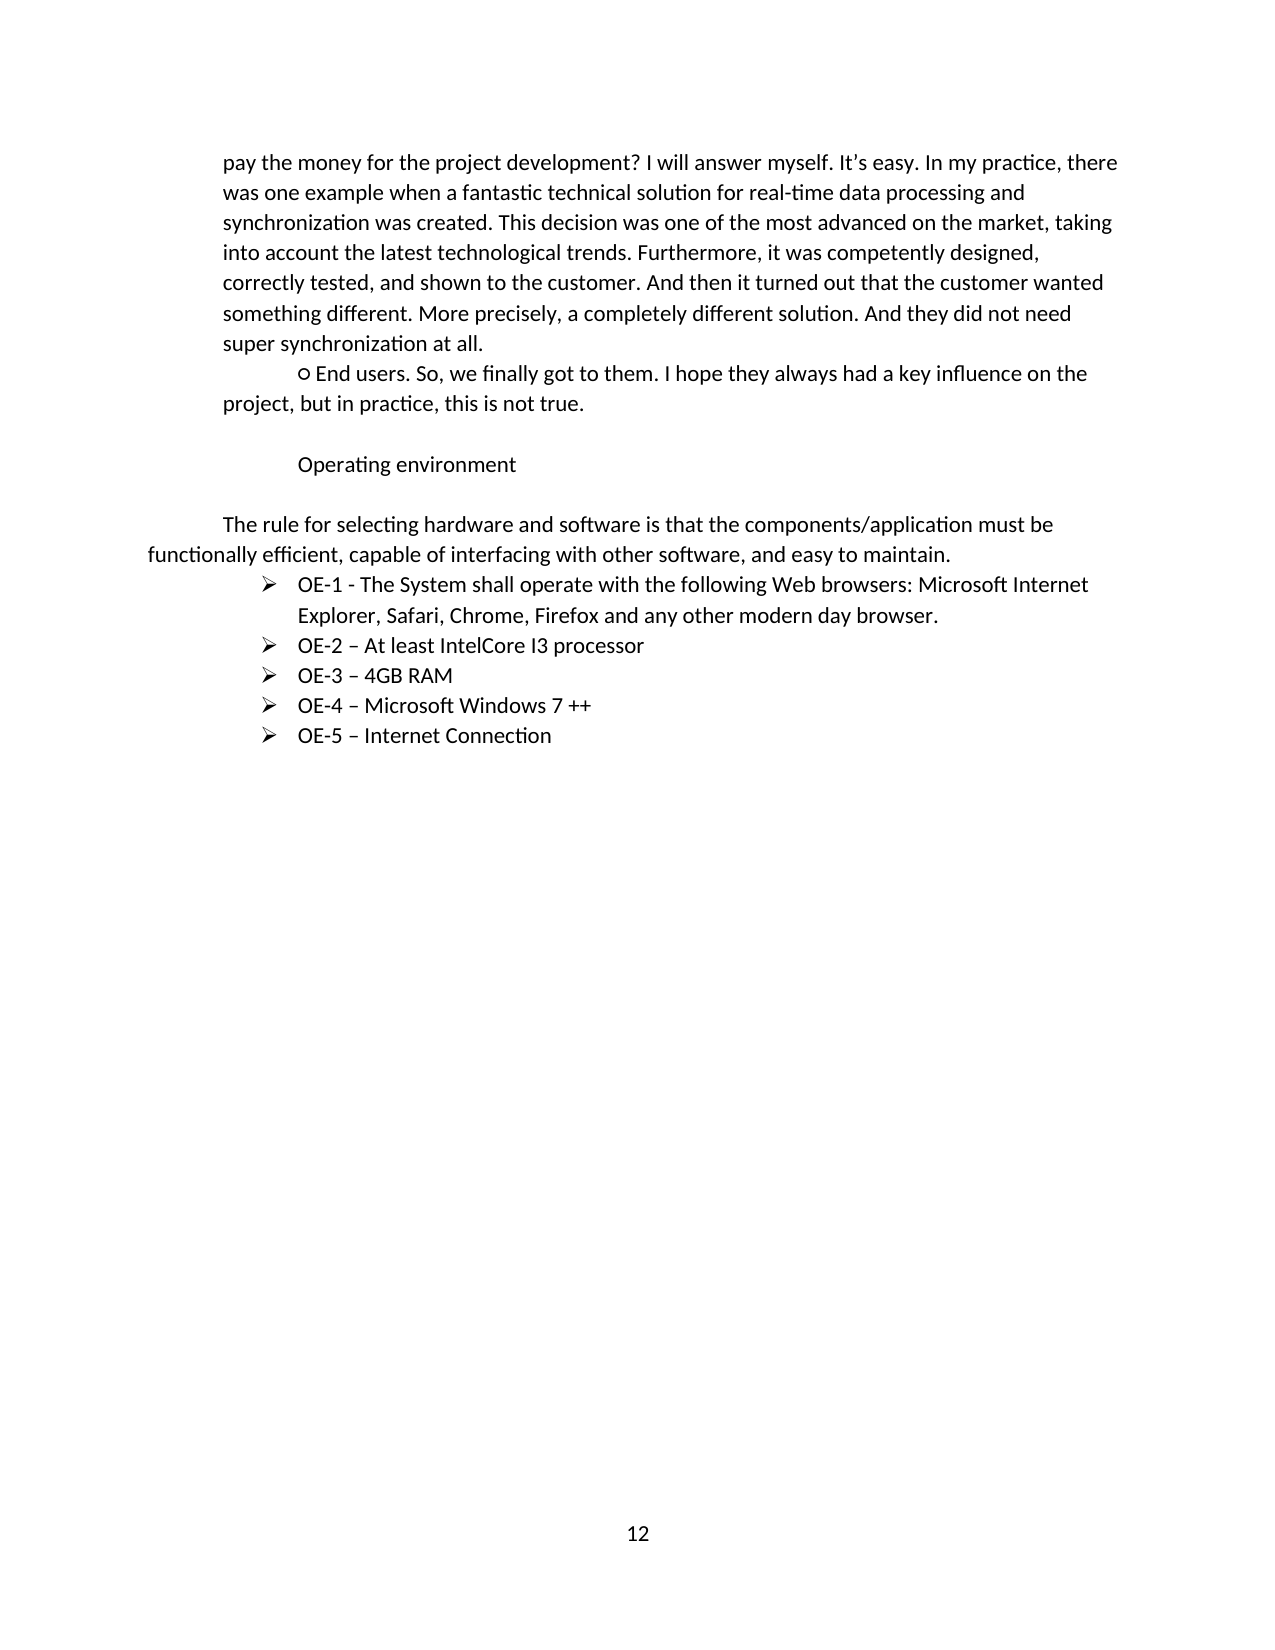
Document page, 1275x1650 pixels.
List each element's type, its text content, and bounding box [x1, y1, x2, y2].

list OE-1 - The System shall operate with the following Web browsers: Microsoft Internet Explorer, Safari, Chrome, Firefox and any other modern day browser. [260, 571, 1127, 629]
text ○ End users. So, we finally got to them. I hope they always had a key influence on the project, but in practice, this is not true. [223, 359, 1127, 417]
list OE-4 – Microsoft Windows 7 ++ [260, 691, 1127, 719]
text Operating environment [223, 450, 1127, 478]
text The rule for selecting hardware and software is that the components/application must be functionally efficient, capable of interfacing with other software, and easy to maintain. [148, 510, 1127, 568]
list OE-5 – Internet Connection [260, 722, 1127, 749]
list OE-2 – At least IntelCore I3 processor [260, 631, 1127, 659]
list OE-3 – 4GB RAM [260, 661, 1127, 689]
